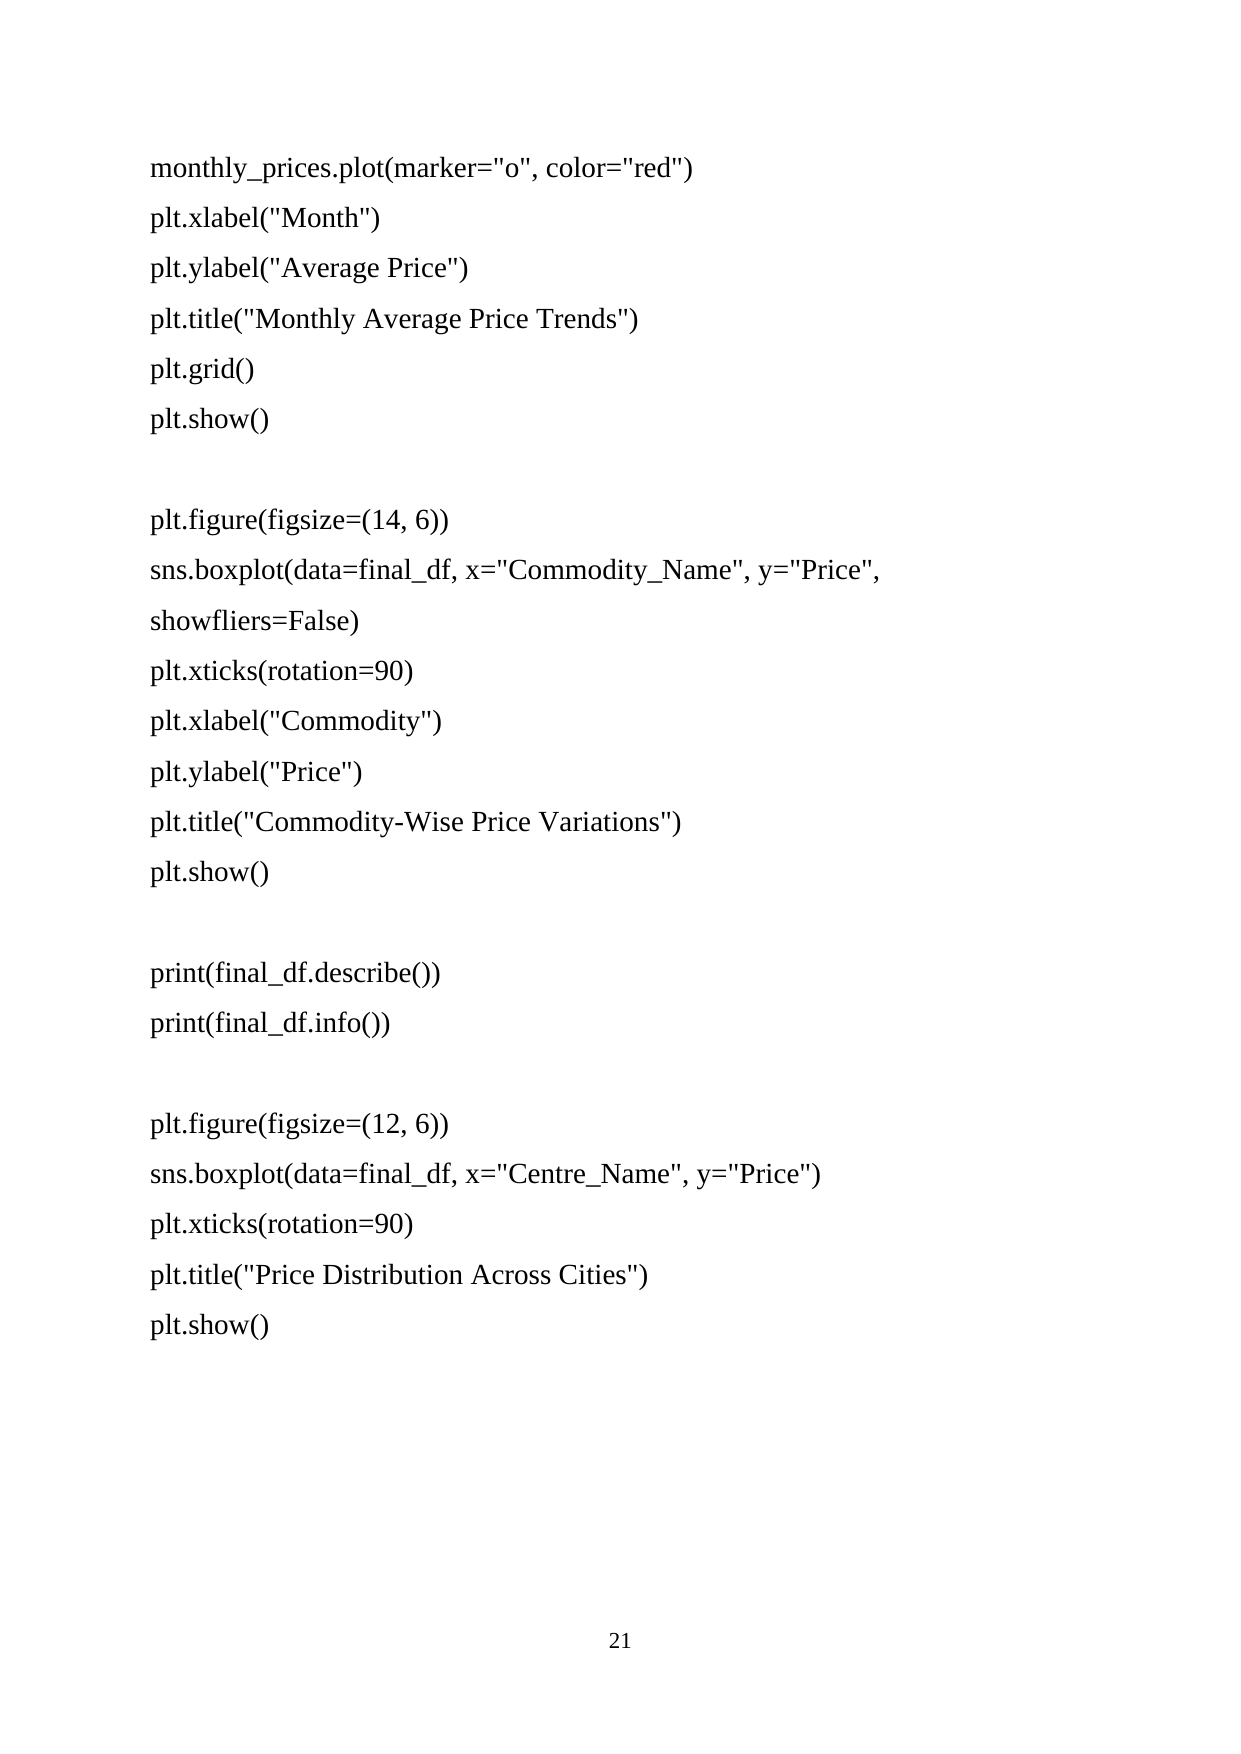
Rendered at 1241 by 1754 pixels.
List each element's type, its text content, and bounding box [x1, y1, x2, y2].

text print(final_df.info()) [150, 1005, 1090, 1039]
text plt.grid() [150, 351, 1090, 385]
text plt.xticks(rotation=90) [150, 1207, 1090, 1240]
text sns.boxplot(data=final_df, x="Commodity_Name", y="Price", showfliers=False) [150, 552, 1090, 636]
text print(final_df.describe()) [150, 955, 1090, 988]
text plt.title("Commodity-Wise Price Variations") [150, 804, 1090, 838]
text plt.ylabel("Average Price") [150, 251, 1090, 284]
text plt.show() [150, 1307, 1090, 1341]
text plt.figure(figsize=(12, 6)) [150, 1106, 1090, 1139]
text plt.figure(figsize=(14, 6)) [150, 502, 1090, 536]
text plt.title("Monthly Average Price Trends") [150, 301, 1090, 334]
text plt.title("Price Distribution Across Cities") [150, 1257, 1090, 1290]
text plt.show() [150, 402, 1090, 435]
text plt.xlabel("Month") [150, 200, 1090, 234]
text plt.ylabel("Price") [150, 754, 1090, 787]
text plt.xticks(rotation=90) [150, 653, 1090, 687]
text plt.xlabel("Commodity") [150, 703, 1090, 737]
text monthly_prices.plot(marker="o", color="red") [150, 150, 1090, 183]
text sns.boxplot(data=final_df, x="Centre_Name", y="Price") [150, 1156, 1090, 1190]
text plt.show() [150, 854, 1090, 888]
